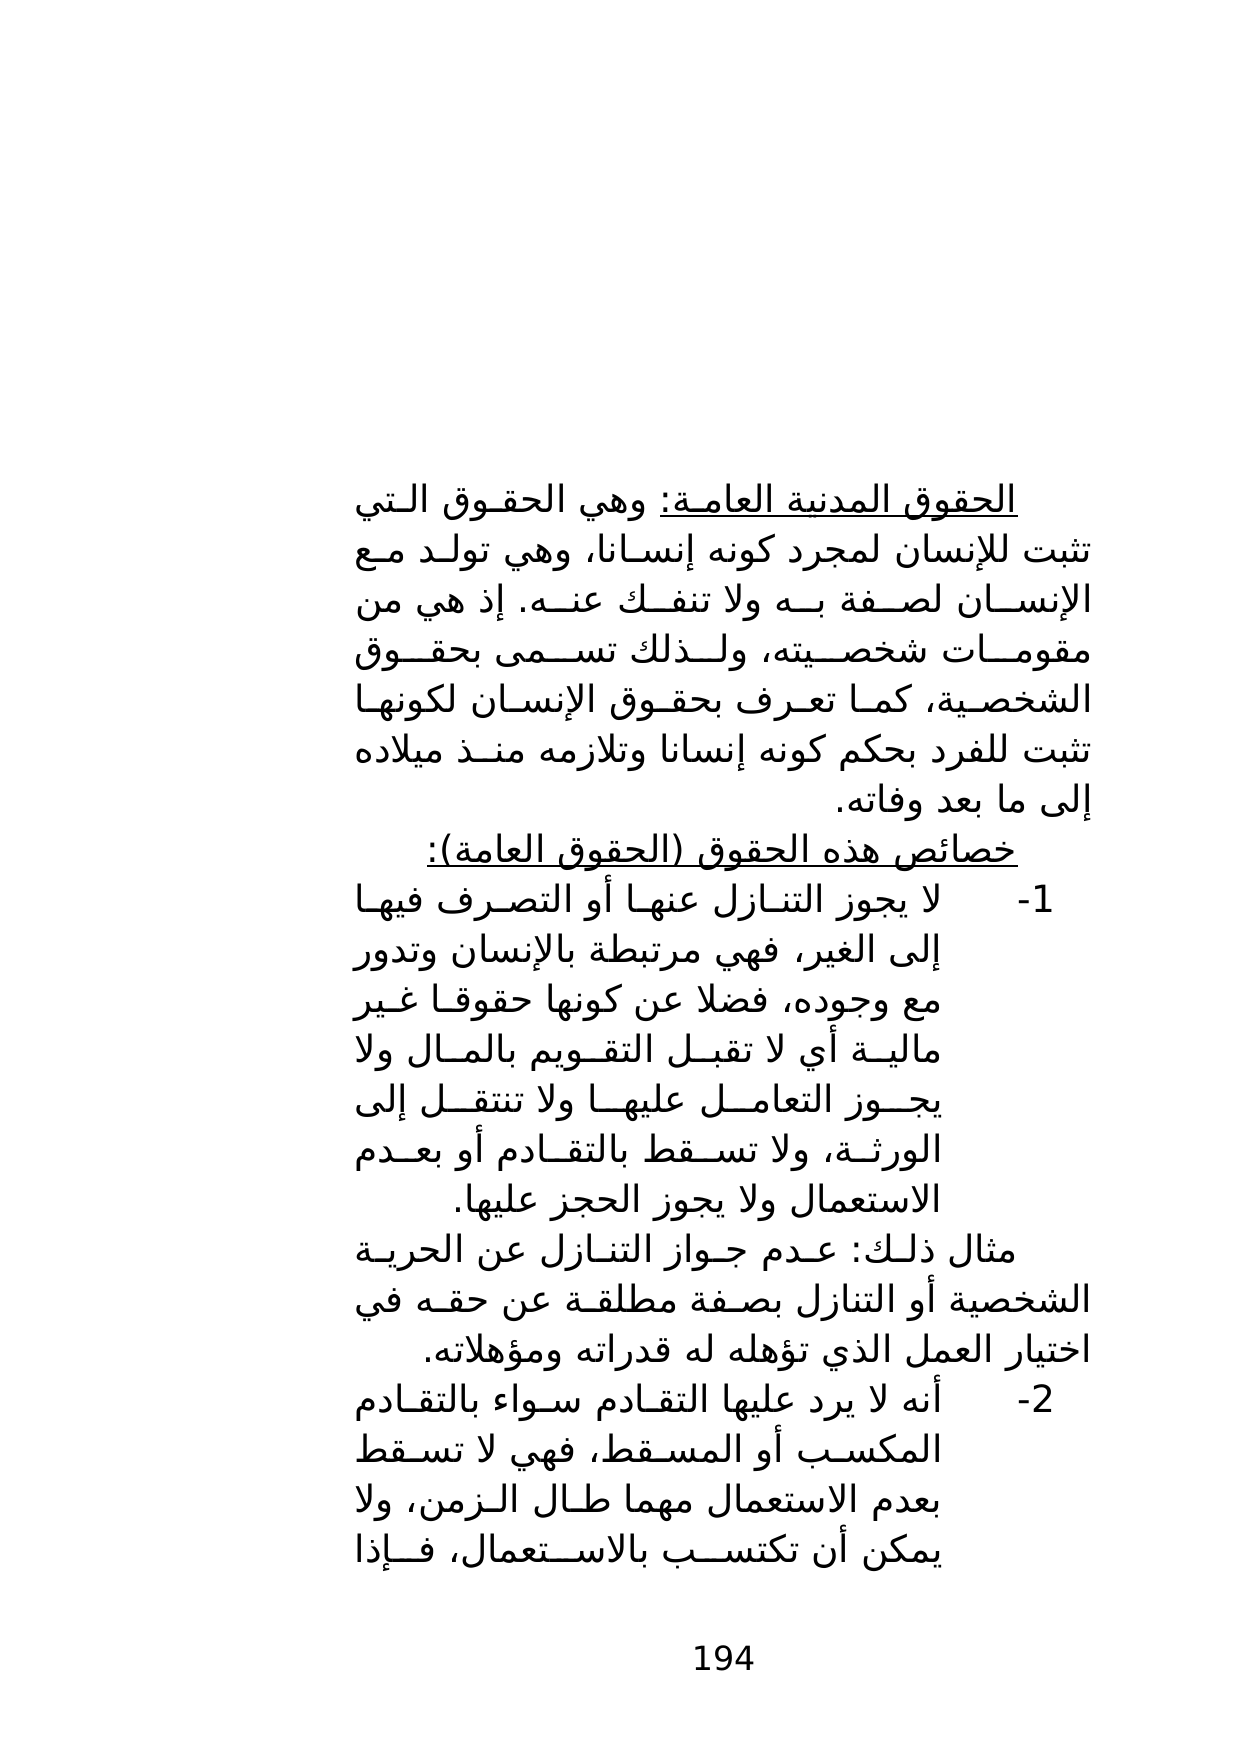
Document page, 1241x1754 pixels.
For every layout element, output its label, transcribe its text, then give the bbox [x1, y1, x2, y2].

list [354, 1372, 1017, 1572]
text مثال ذلك: عدم جواز التنازل عن الحرية الشخصية أو التنازل بصفة مطلقة عن حقه في اختيار العمل الذي تؤهله له قدراته ومؤهلاته. [354, 1222, 1092, 1372]
text الحقوق المدنية العامة: وهي الحقوق التي تثبت للإنسان لمجرد كونه إنسانا، وهي تولد مع الإنسان لصفة به ولا تنفك عنه. إذ هي من مقومات شخصيته، ولذلك تسمى بحقوق الشخصية، كما تعرف بحقوق الإنسان لكونها تثبت للفرد بحكم كونه إنسانا وتلازمه منذ ميلاده إلى ما بعد وفاته. [354, 472, 1092, 822]
list لا يجوز التنازل عنها أو التصرف فيها إلى الغير، فهي مرتبطة بالإنسان وتدور مع وجوده، فضلا عن كونها حقوقا غير مالية أي لا تقبل التقويم بالمال ولا يجوز التعامل عليها ولا تنتقل إلى الورثة، ولا تسقط بالتقادم أو بعدم الاستعمال ولا يجوز الحجز عليها. [354, 872, 1017, 1222]
text خصائص هذه الحقوق (الحقوق العامة): [354, 822, 1092, 872]
